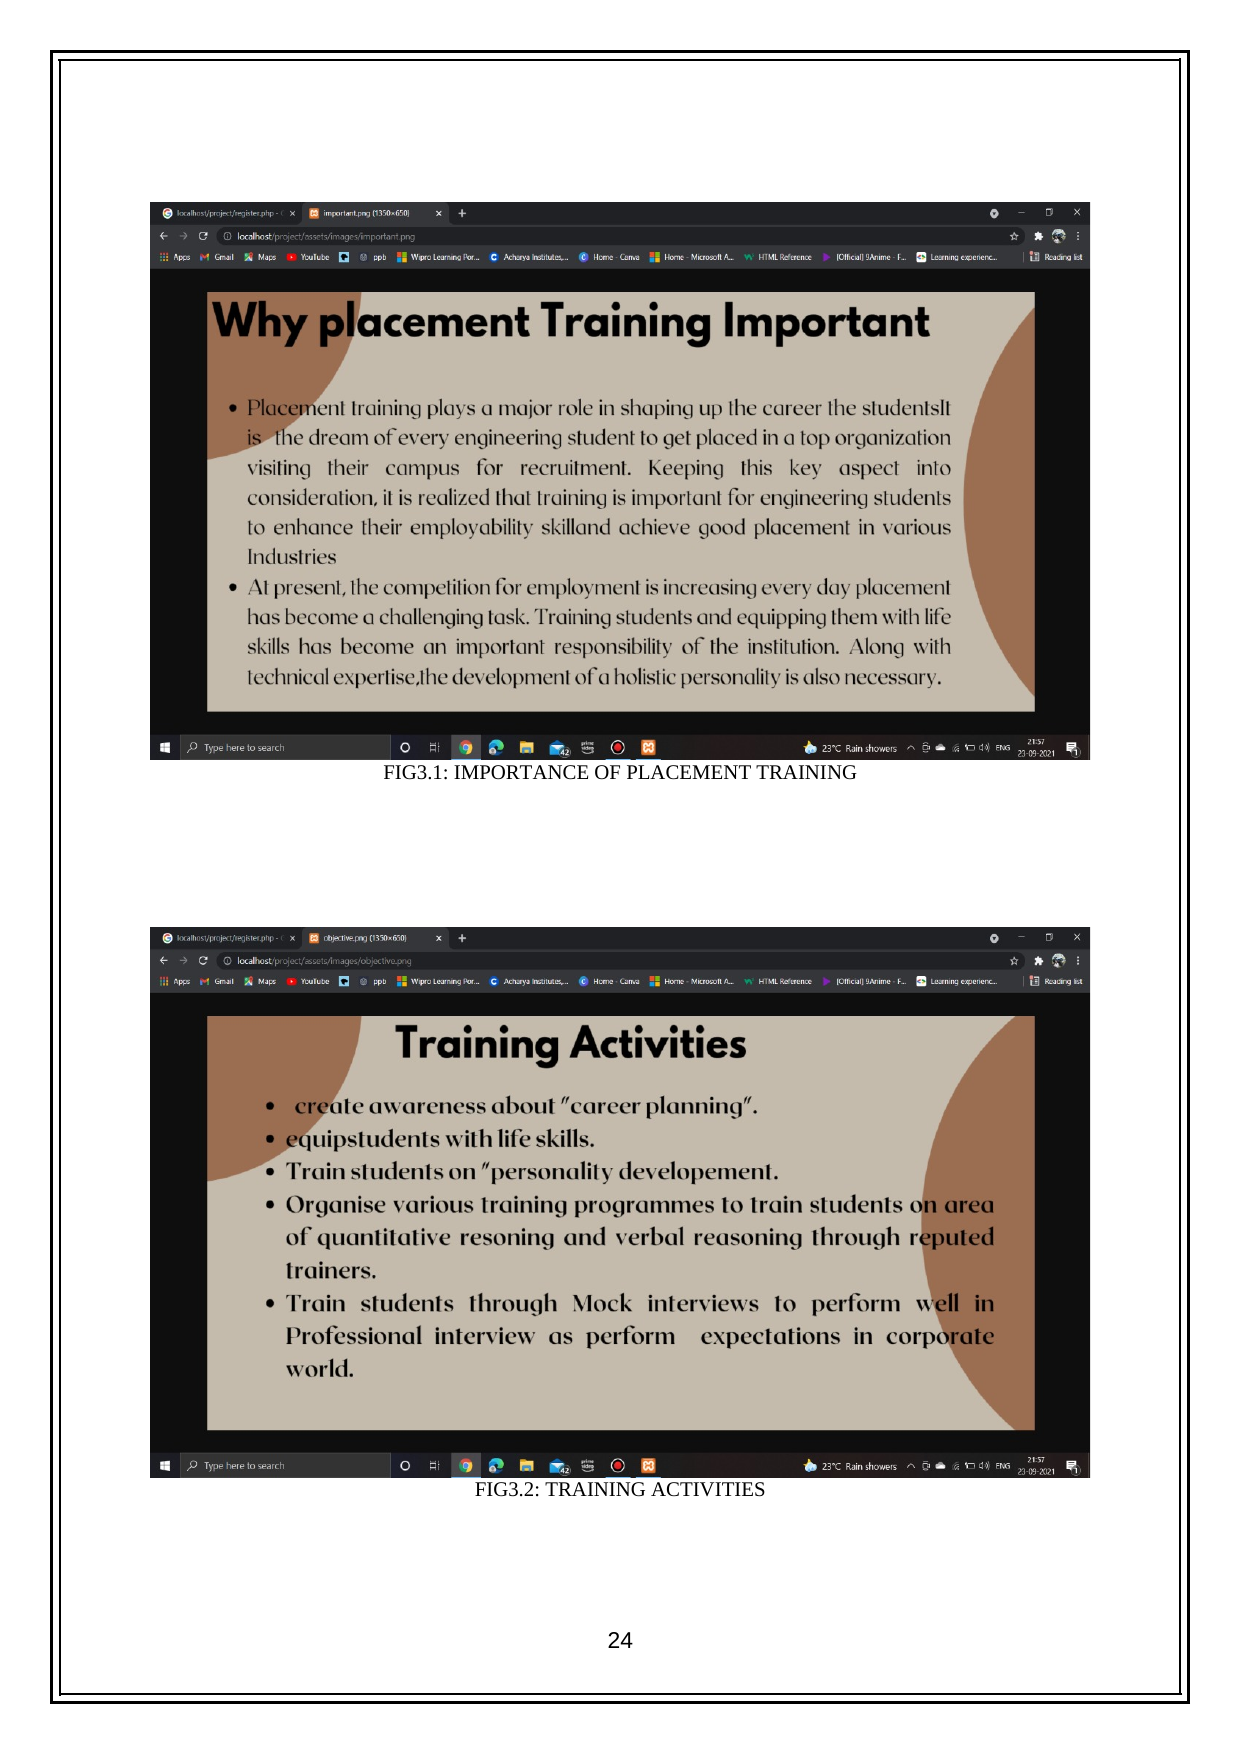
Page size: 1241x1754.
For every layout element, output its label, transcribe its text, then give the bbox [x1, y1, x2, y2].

text FIG3.1: IMPORTANCE OF PLACEMENT TRAINING [150, 760, 1090, 784]
picture [150, 927, 1091, 1478]
picture [150, 202, 1091, 760]
text FIG3.2: TRAINING ACTIVITIES [150, 1478, 1090, 1501]
